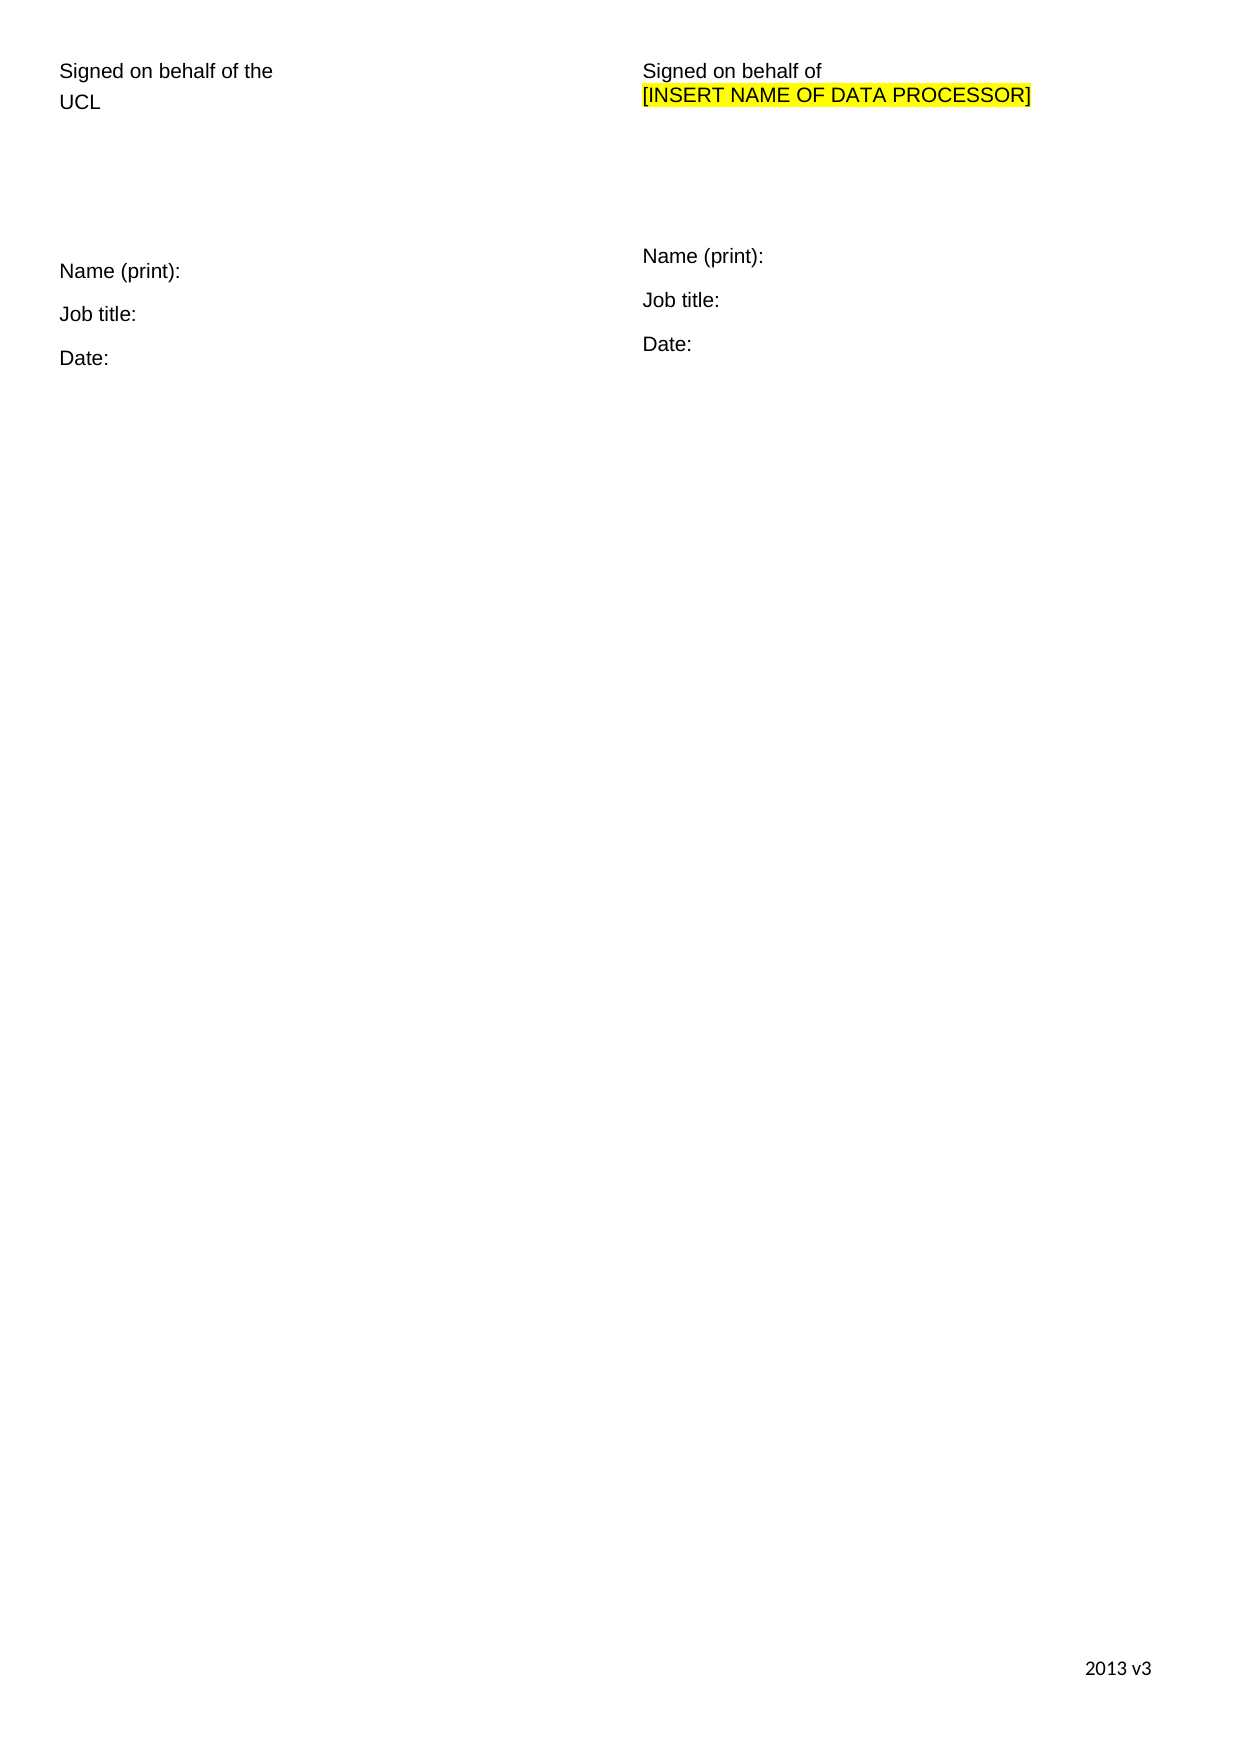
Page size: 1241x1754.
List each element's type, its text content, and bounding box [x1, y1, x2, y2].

text Date:Signed on behalf of [INSERT NAME OF DATA PROCESSOR] [59, 346, 568, 370]
text Signed on behalf of the UCL [59, 59, 568, 114]
text Job title: [642, 288, 1152, 312]
text Date: [642, 331, 1152, 355]
text Name (print): [642, 244, 1152, 268]
text Name (print): [59, 258, 568, 282]
text Job title: [59, 302, 568, 326]
